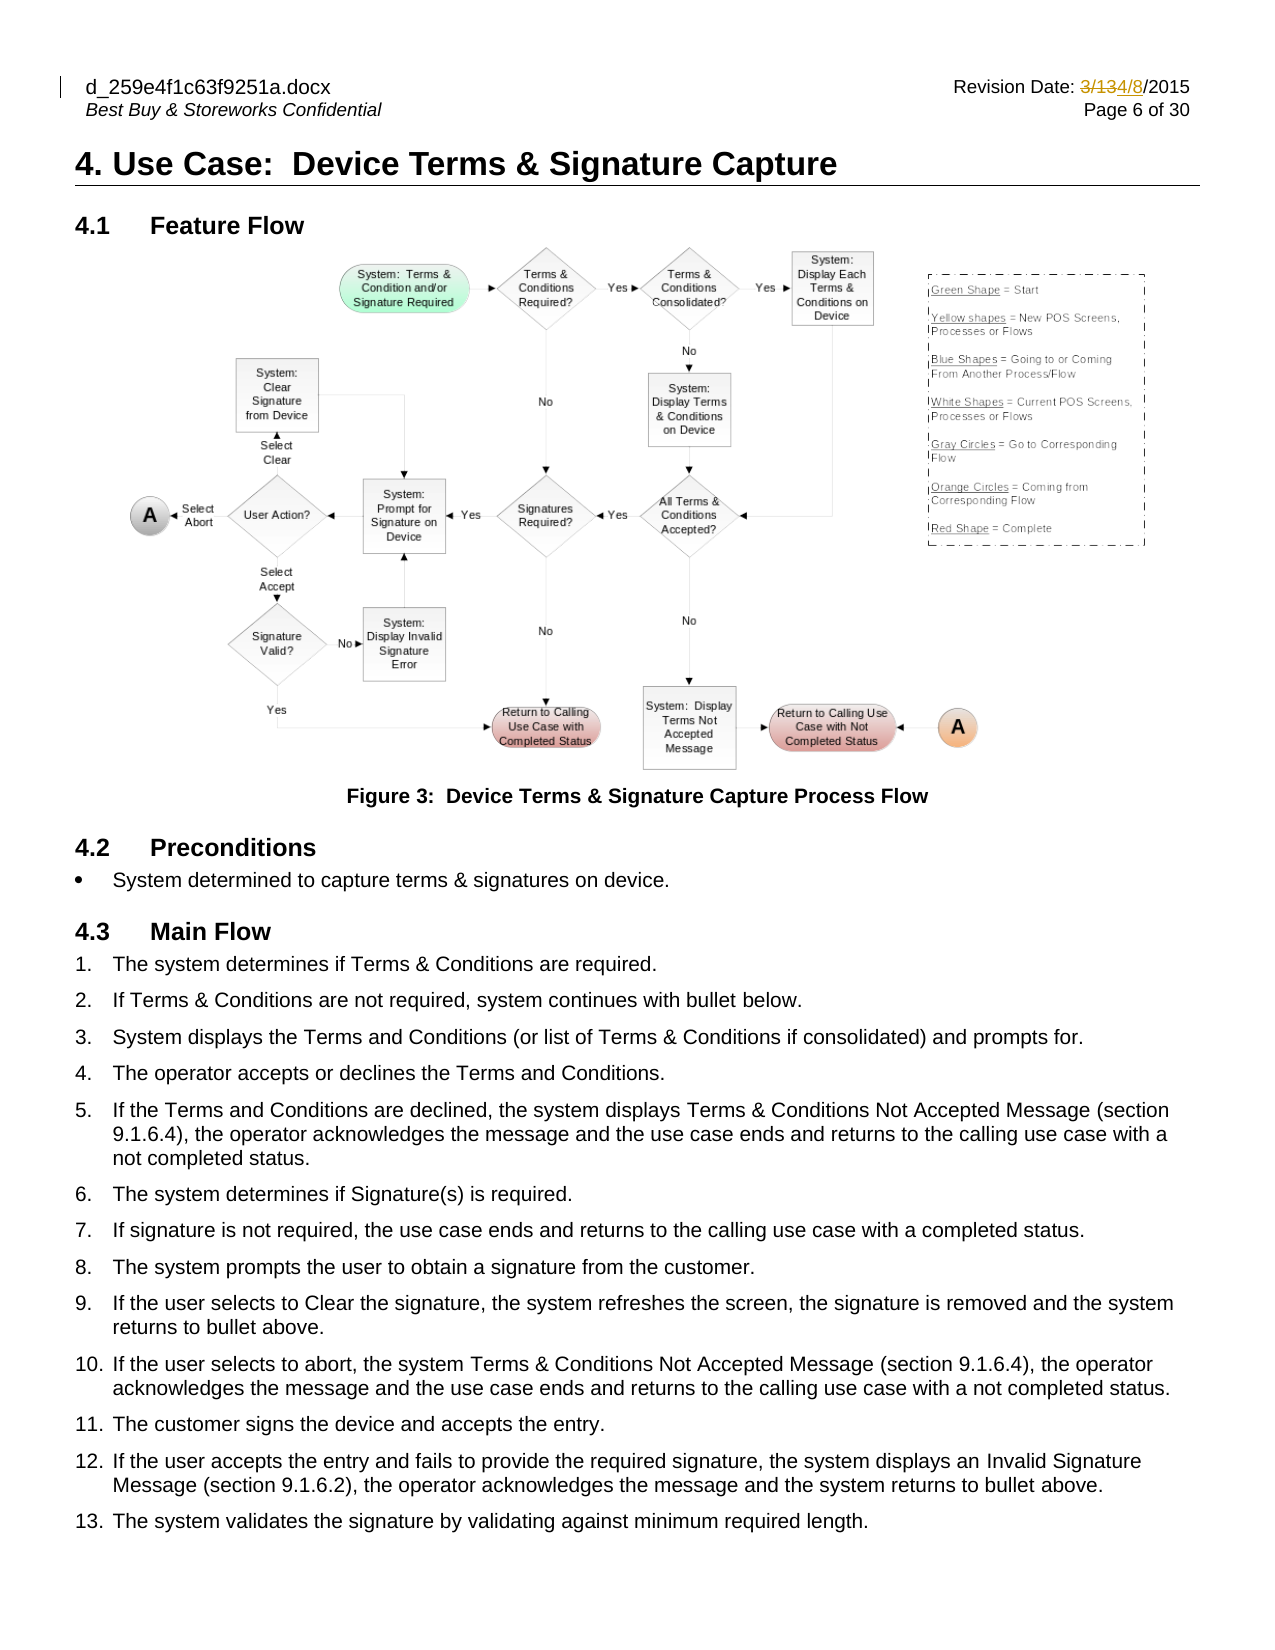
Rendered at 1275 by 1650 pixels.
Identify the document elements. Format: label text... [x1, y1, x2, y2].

list The customer signs the device and accepts the entry. [75, 1412, 1200, 1436]
subtitle Feature Flow [75, 211, 1200, 240]
list The operator accepts or declines the Terms and Conditions. [75, 1061, 1200, 1085]
list The system determines if Signature(s) is required. [75, 1182, 1200, 1206]
list System determined to capture terms & signatures on device. [75, 867, 1200, 892]
subtitle Use Case: Device Terms & Signature Capture [75, 144, 1200, 185]
list The system prompts the user to obtain a signature from the customer. [75, 1255, 1200, 1279]
list If the user accepts the entry and fails to provide the required signature, the system displays an (section 9.1.6.2), the operator acknowledges the message and the system returns to bullet 8 above. [75, 1448, 1200, 1496]
list If signature is not required, the use case ends and returns to the calling use case with a completed status. [75, 1218, 1200, 1242]
list System displays the Terms and Conditions (or list of Terms & Conditions if consolidated) and prompts for. [75, 1024, 1200, 1048]
list The system validates the signature by validating against minimum required length. [75, 1509, 1200, 1533]
subtitle Main Flow [75, 917, 1200, 945]
list If Terms & Conditions are not required, system continues with bullet 6 below. [75, 988, 1200, 1012]
list If the user selects to Clear the signature, the system refreshes the screen, the signature is removed and the system returns to bullet 8 above. [75, 1291, 1200, 1339]
list If the user selects to abort, the system Terms & Conditions Not Accepted Message (section 9.1.6.4), the operator acknowledges the message and the use case ends and returns to the calling use case with a not completed status. [75, 1352, 1200, 1399]
list The system determines if Terms & Conditions are required. [75, 952, 1200, 976]
list If the Terms and Conditions are declined, the system displays Terms & Conditions Not Accepted Message (section 9.1.6.4), the operator acknowledges the message and the use case ends and returns to the calling use case with a not completed status. [75, 1097, 1200, 1169]
subtitle Preconditions [75, 832, 1200, 861]
